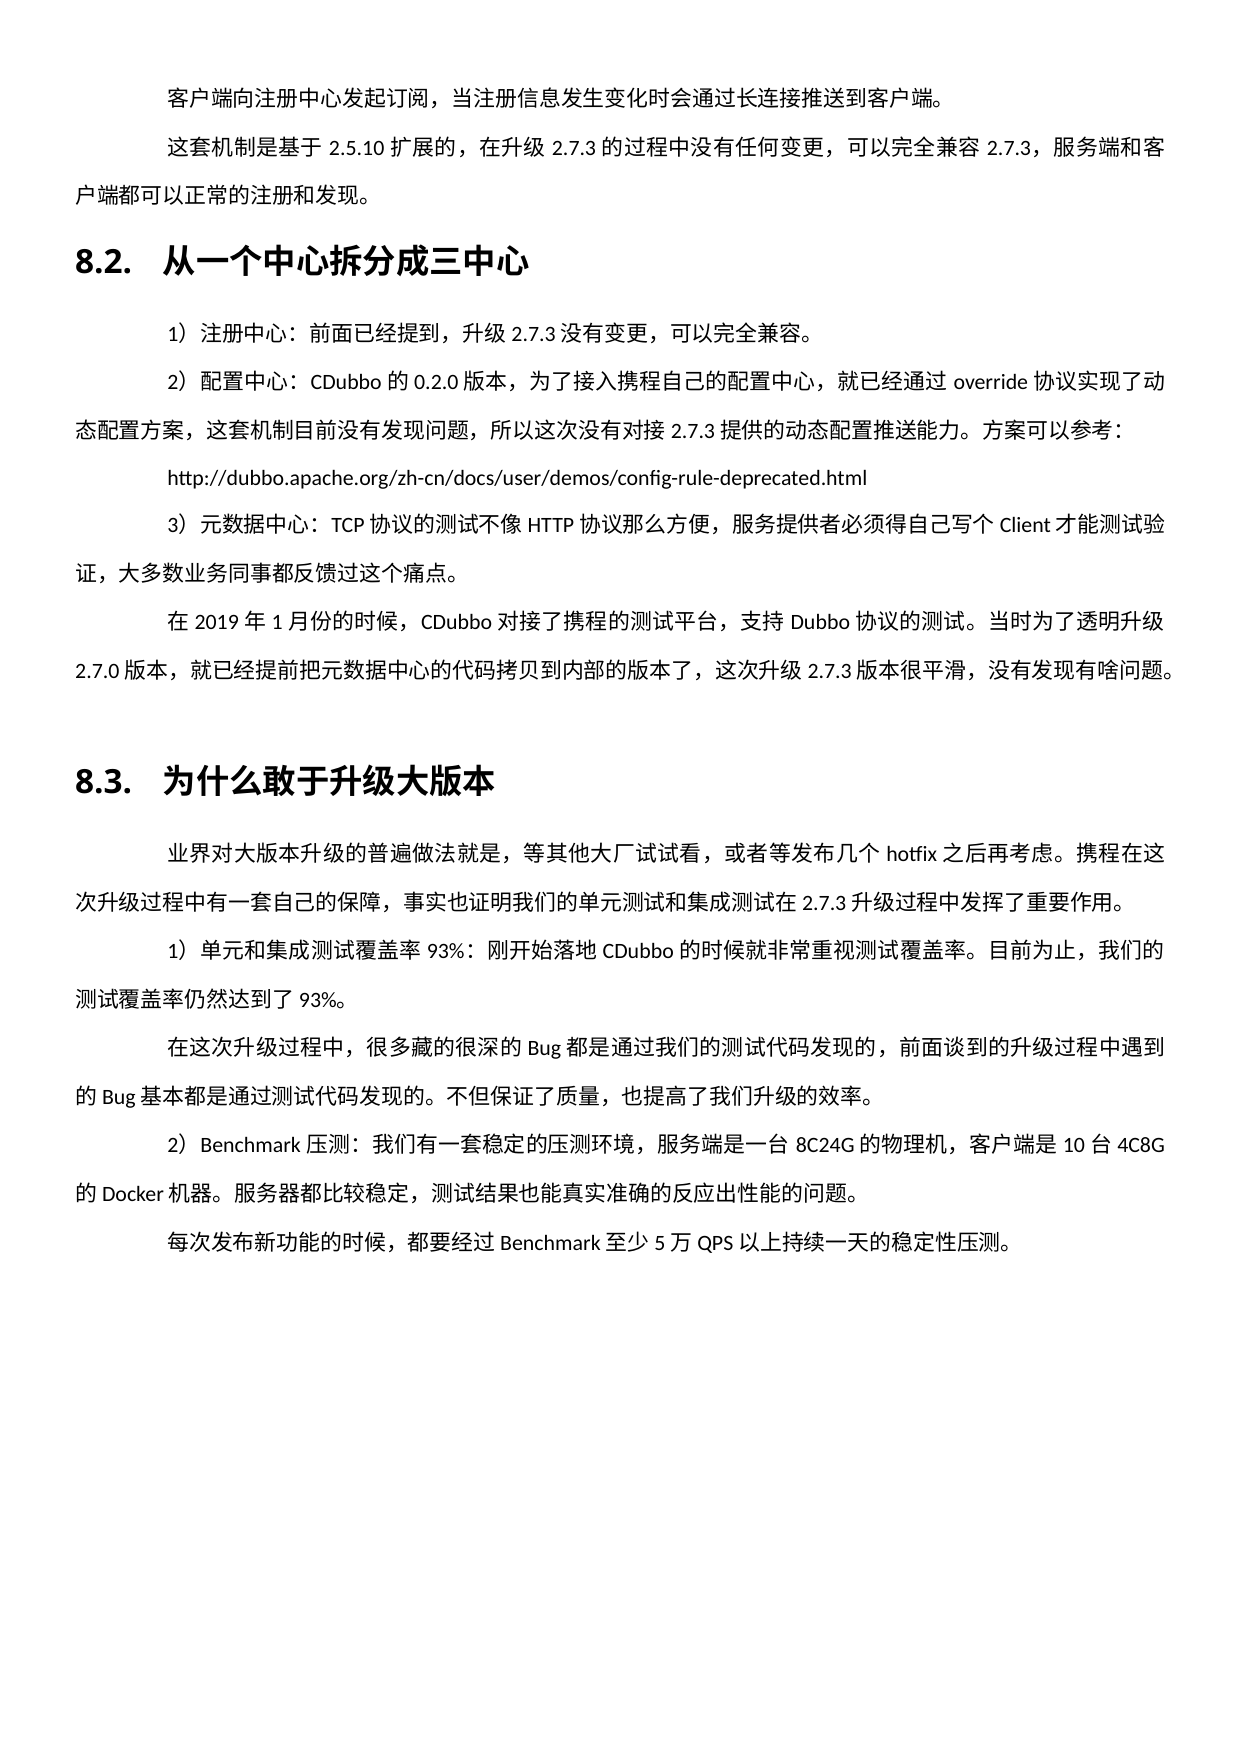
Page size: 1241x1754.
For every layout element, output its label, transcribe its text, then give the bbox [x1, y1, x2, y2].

text 2）Benchmark 压测：我们有一套稳定的压测环境，服务端是一台 8C24G 的物理机，客户端是 10 台 4C8G 的 Docker 机器。服务器都比较稳定，测试结果也能真实准确的反应出性能的问题。 [75, 1127, 1165, 1208]
text 1）单元和集成测试覆盖率 93%：刚开始落地 CDubbo 的时候就非常重视测试覆盖率。目前为止，我们的测试覆盖率仍然达到了 93%。 [75, 933, 1165, 1014]
text 2）配置中心：CDubbo 的 0.2.0 版本，为了接入携程自己的配置中心，就已经通过 override 协议实现了动态配置方案，这套机制目前没有发现问题，所以这次没有对接 2.7.3 提供的动态配置推送能力。方案可以参考： [75, 364, 1165, 445]
text 1）注册中心：前面已经提到，升级 2.7.3 没有变更，可以完全兼容。 [75, 315, 1165, 348]
text 这套机制是基于 2.5.10 扩展的，在升级 2.7.3 的过程中没有任何变更，可以完全兼容 2.7.3，服务端和客户端都可以正常的注册和发现。 [75, 129, 1165, 210]
text 业界对大版本升级的普遍做法就是，等其他大厂试试看，或者等发布几个 hotfix 之后再考虑。携程在这次升级过程中有一套自己的保障，事实也证明我们的单元测试和集成测试在 2.7.3 升级过程中发挥了重要作用。 [75, 836, 1165, 917]
text 3）元数据中心：TCP 协议的测试不像 HTTP 协议那么方便，服务提供者必须得自己写个 Client 才能测试验证，大多数业务同事都反馈过这个痛点。 [75, 507, 1165, 588]
subtitle 从一个中心拆分成三中心 [75, 226, 1165, 291]
text 在 2019 年 1 月份的时候，CDubbo 对接了携程的测试平台，支持 Dubbo 协议的测试。当时为了透明升级 2.7.0 版本，就已经提前把元数据中心的代码拷贝到内部的版本了，这次升级 2.7.3 版本很平滑，没有发现有啥问题。 [75, 604, 1165, 685]
text 在这次升级过程中，很多藏的很深的 Bug 都是通过我们的测试代码发现的，前面谈到的升级过程中遇到的 Bug 基本都是通过测试代码发现的。不但保证了质量，也提高了我们升级的效率。 [75, 1030, 1165, 1111]
text 每次发布新功能的时候，都要经过 Benchmark 至少 5 万 QPS 以上持续一天的稳定性压测。 [75, 1224, 1165, 1257]
text 客户端向注册中心发起订阅，当注册信息发生变化时会通过长连接推送到客户端。 [75, 81, 1165, 113]
text http://dubbo.apache.org/zh-cn/docs/user/demos/config-rule-deprecated.html [75, 461, 1165, 493]
subtitle 为什么敢于升级大版本 [75, 747, 1165, 812]
